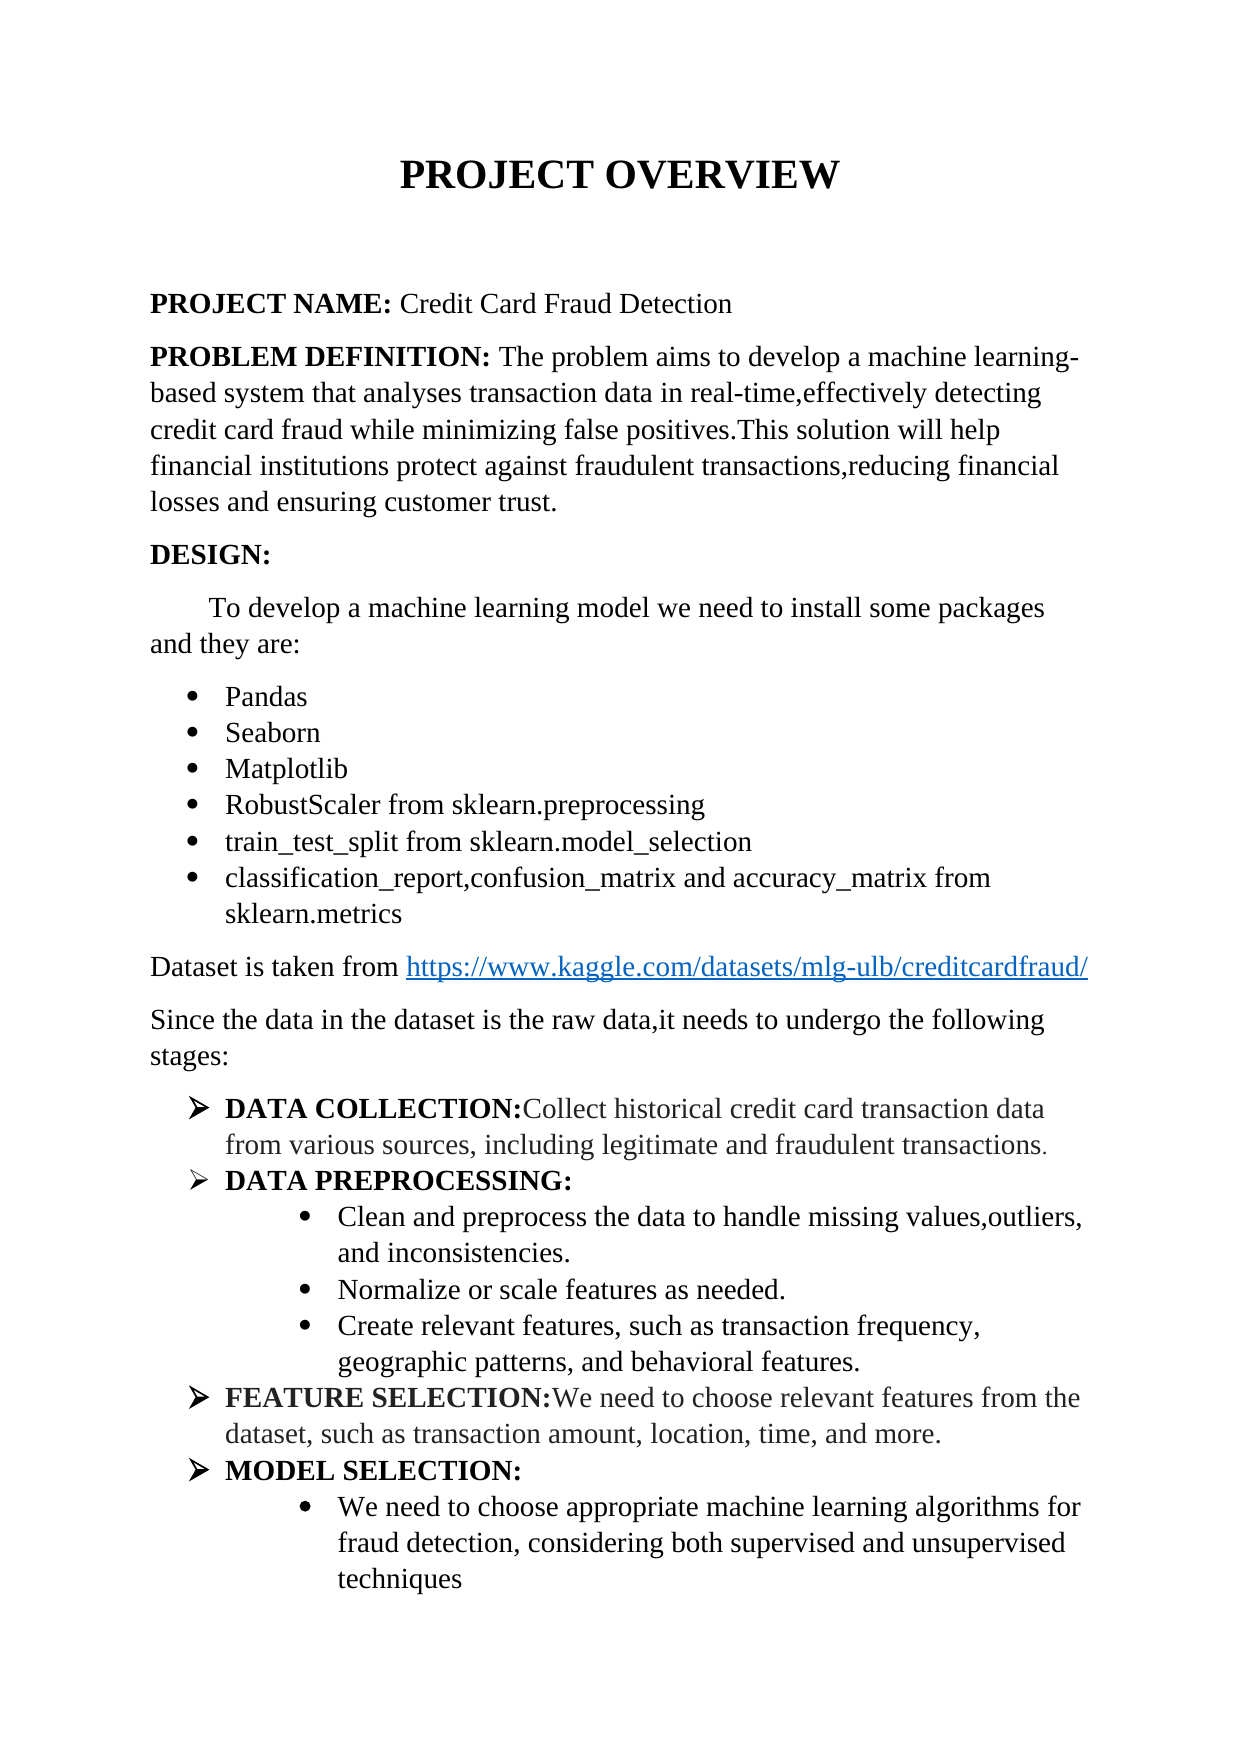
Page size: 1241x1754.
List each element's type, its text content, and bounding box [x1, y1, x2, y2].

list DATA PREPROCESSING: [187, 1163, 1090, 1197]
text PROJECT OVERVIEW [150, 150, 1090, 198]
list RobustScaler from sklearn.preprocessing [187, 787, 1090, 821]
list We need to choose appropriate machine learning algorithms for fraud detection, considering both supervised and unsupervised techniques [300, 1489, 1090, 1595]
list DATA COLLECTION:Collect historical credit card transaction data from various sources, including legitimate and fraudulent transactions. [187, 1091, 1090, 1161]
list Pandas [187, 679, 1090, 712]
text To develop a machine learning model we need to install some packages and they are: [150, 590, 1090, 659]
text PROJECT NAME: Credit Card Fraud Detection [150, 287, 1090, 320]
list MODEL SELECTION: [187, 1453, 1090, 1486]
list FEATURE SELECTION:We need to choose relevant features from the dataset, such as transaction amount, location, time, and more. [187, 1380, 1090, 1450]
list Normalize or scale features as needed. [300, 1272, 1090, 1305]
list Seaborn [187, 715, 1090, 748]
list Matplotlib [187, 751, 1090, 785]
text DESIGN: [150, 537, 1090, 570]
text Since the data in the dataset is the raw data,it needs to undergo the following stages: [150, 1002, 1090, 1071]
list Clean and preprocess the data to handle missing values,outliers, and inconsistencies. [300, 1199, 1090, 1269]
list train_test_split from sklearn.model_selection [187, 824, 1090, 857]
text Dataset is taken from https://www.kaggle.com/datasets/mlg-ulb/creditcardfraud/ [150, 949, 1090, 982]
list Create relevant features, such as transaction frequency, geographic patterns, and behavioral features. [300, 1308, 1090, 1378]
text PROBLEM DEFINITION: The problem aims to develop a machine learning-based system that analyses transaction data in real-time,effectively detecting credit card fraud while minimizing false positives.This solution will help financial institutions protect against fraudulent transactions,reducing financial losses and ensuring customer trust. [150, 339, 1090, 518]
list classification_report,confusion_matrix and accuracy_matrix from sklearn.metrics [187, 860, 1090, 930]
